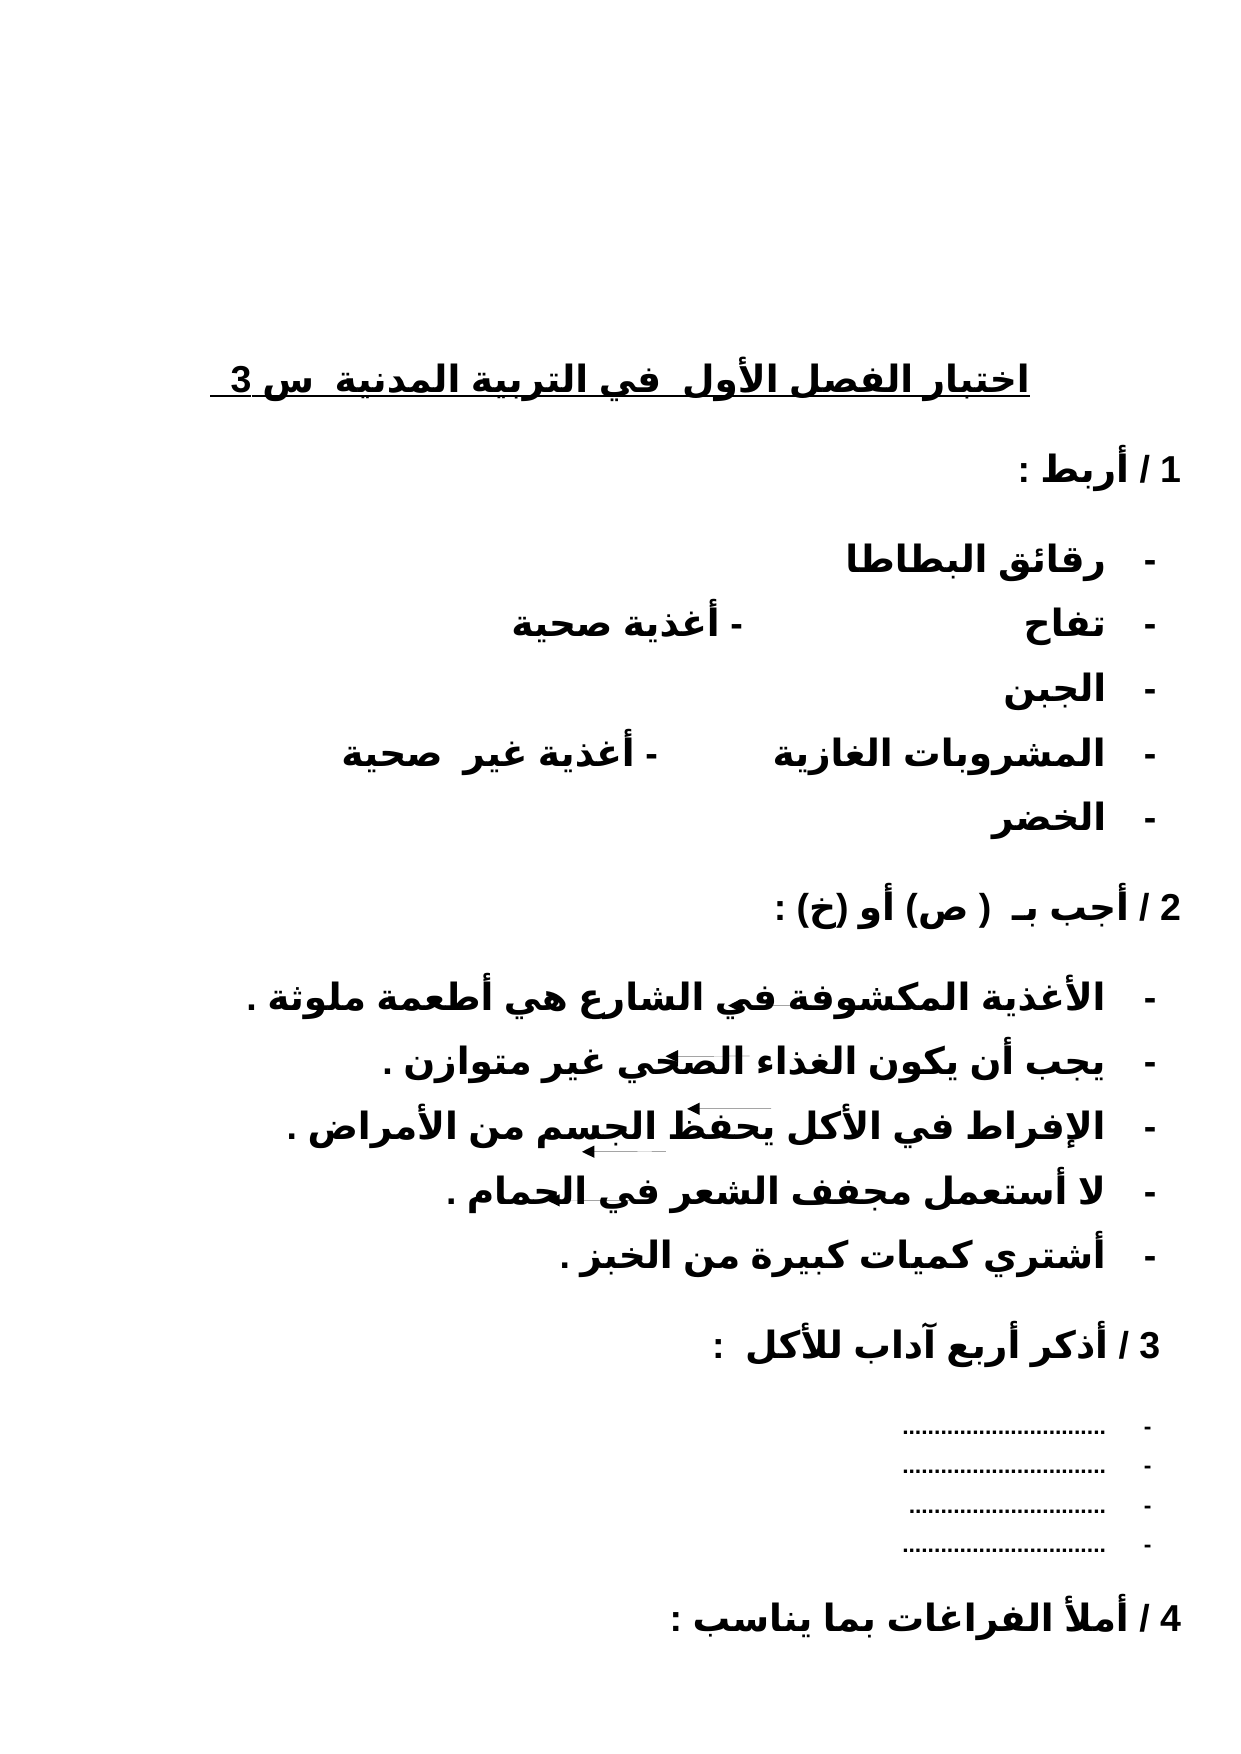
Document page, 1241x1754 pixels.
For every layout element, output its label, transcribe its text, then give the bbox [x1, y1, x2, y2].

list أشتري كميات كبيرة من الخبز . [59, 1234, 1144, 1277]
text 2 / أجب بـ ( ص) أو (خ) : [59, 885, 1181, 928]
text اختبار الفصل الأول في التربية المدنية س 3 [59, 357, 1181, 401]
text 3 / أذكر أربع آداب للأكل : [59, 1323, 1181, 1366]
list الأغذية المكشوفة في الشارع هي أطعمة ملوثة . [59, 975, 1144, 1018]
text 4 / أملأ الفراغات بما يناسب : [59, 1596, 1181, 1639]
text 1 / أربط : [59, 447, 1181, 490]
list تفاح - أغذية صحية [59, 601, 1144, 644]
list ................................ [59, 1531, 1144, 1558]
list الإفراط في الأكل يحفظ الجسم من الأمراض . [59, 1104, 1144, 1147]
list ................................ [59, 1452, 1144, 1479]
list الخضر [59, 796, 1144, 839]
list يجب أن يكون الغذاء الصحي غير متوازن . [59, 1039, 1144, 1083]
list ............................... [59, 1492, 1144, 1518]
list المشروبات الغازية - أغذية غير صحية [59, 731, 1144, 774]
list لا أستعمل مجفف الشعر في الحمام . [59, 1169, 1144, 1212]
list الجبن [59, 666, 1144, 709]
list ................................ [59, 1413, 1144, 1439]
list رقائق البطاطا [59, 537, 1144, 580]
